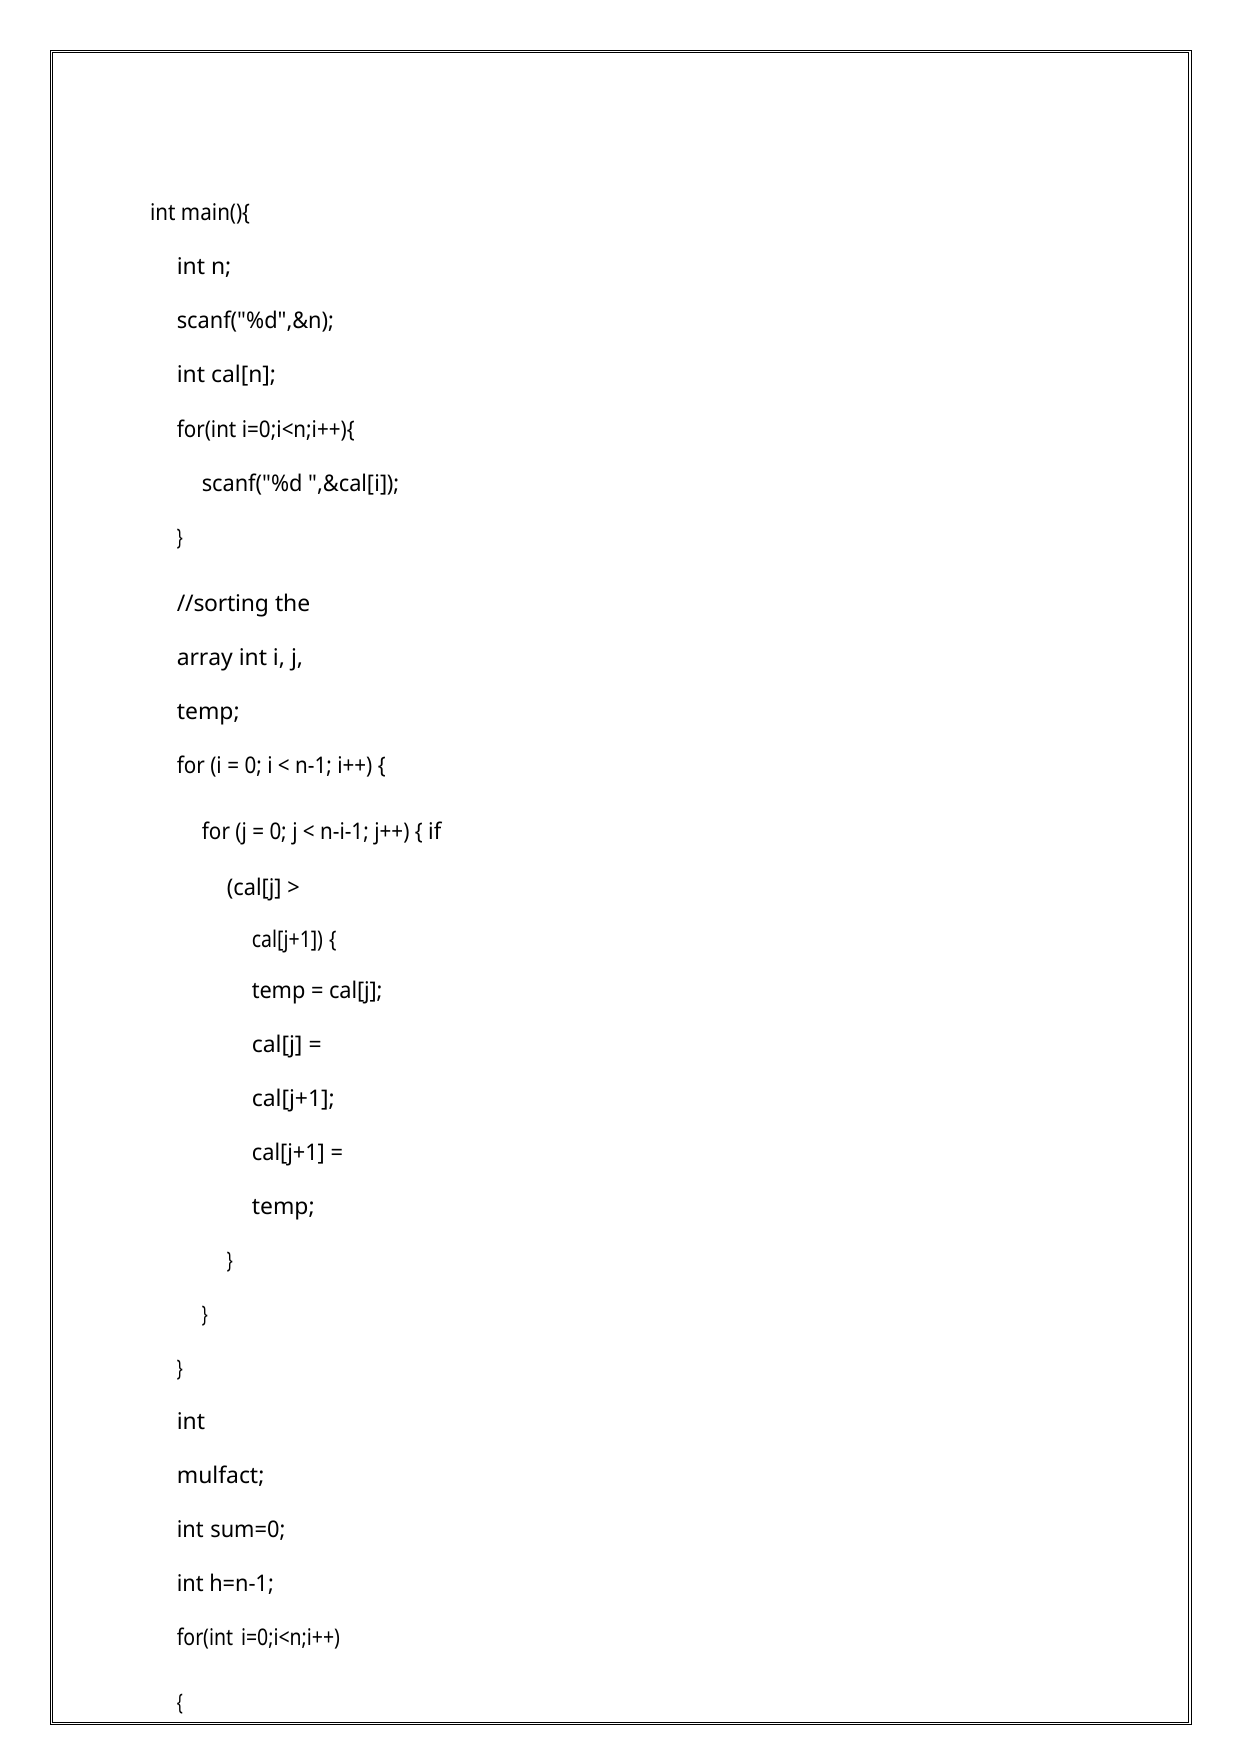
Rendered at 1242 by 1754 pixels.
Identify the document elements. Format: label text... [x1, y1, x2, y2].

text //sorting the array int i, j, temp; [177, 587, 359, 726]
text cal[j+1]) { [252, 927, 1096, 953]
text temp = cal[j]; cal[j] = cal[j+1]; cal[j+1] = temp; [252, 973, 385, 1221]
text } [177, 521, 1096, 552]
text { [177, 1686, 1096, 1717]
text } [202, 1298, 1096, 1329]
text for(int i=0;i<n;i++){ scanf("%d ",&cal[i]); [177, 412, 446, 498]
text } [177, 1352, 1096, 1383]
text int mulfact; int sum=0; int h=n-1; [177, 1405, 286, 1598]
text scanf("%d",&n); int cal[n]; [177, 304, 357, 389]
text for (j = 0; j < n-i-1; j++) { if (cal[j] > [202, 815, 446, 902]
text for(int i=0;i<n;i++) [177, 1621, 1096, 1652]
text for (i = 0; i < n-1; i++) { [177, 749, 1096, 780]
text int main(){ int n; [150, 196, 252, 281]
text } [227, 1244, 1096, 1276]
